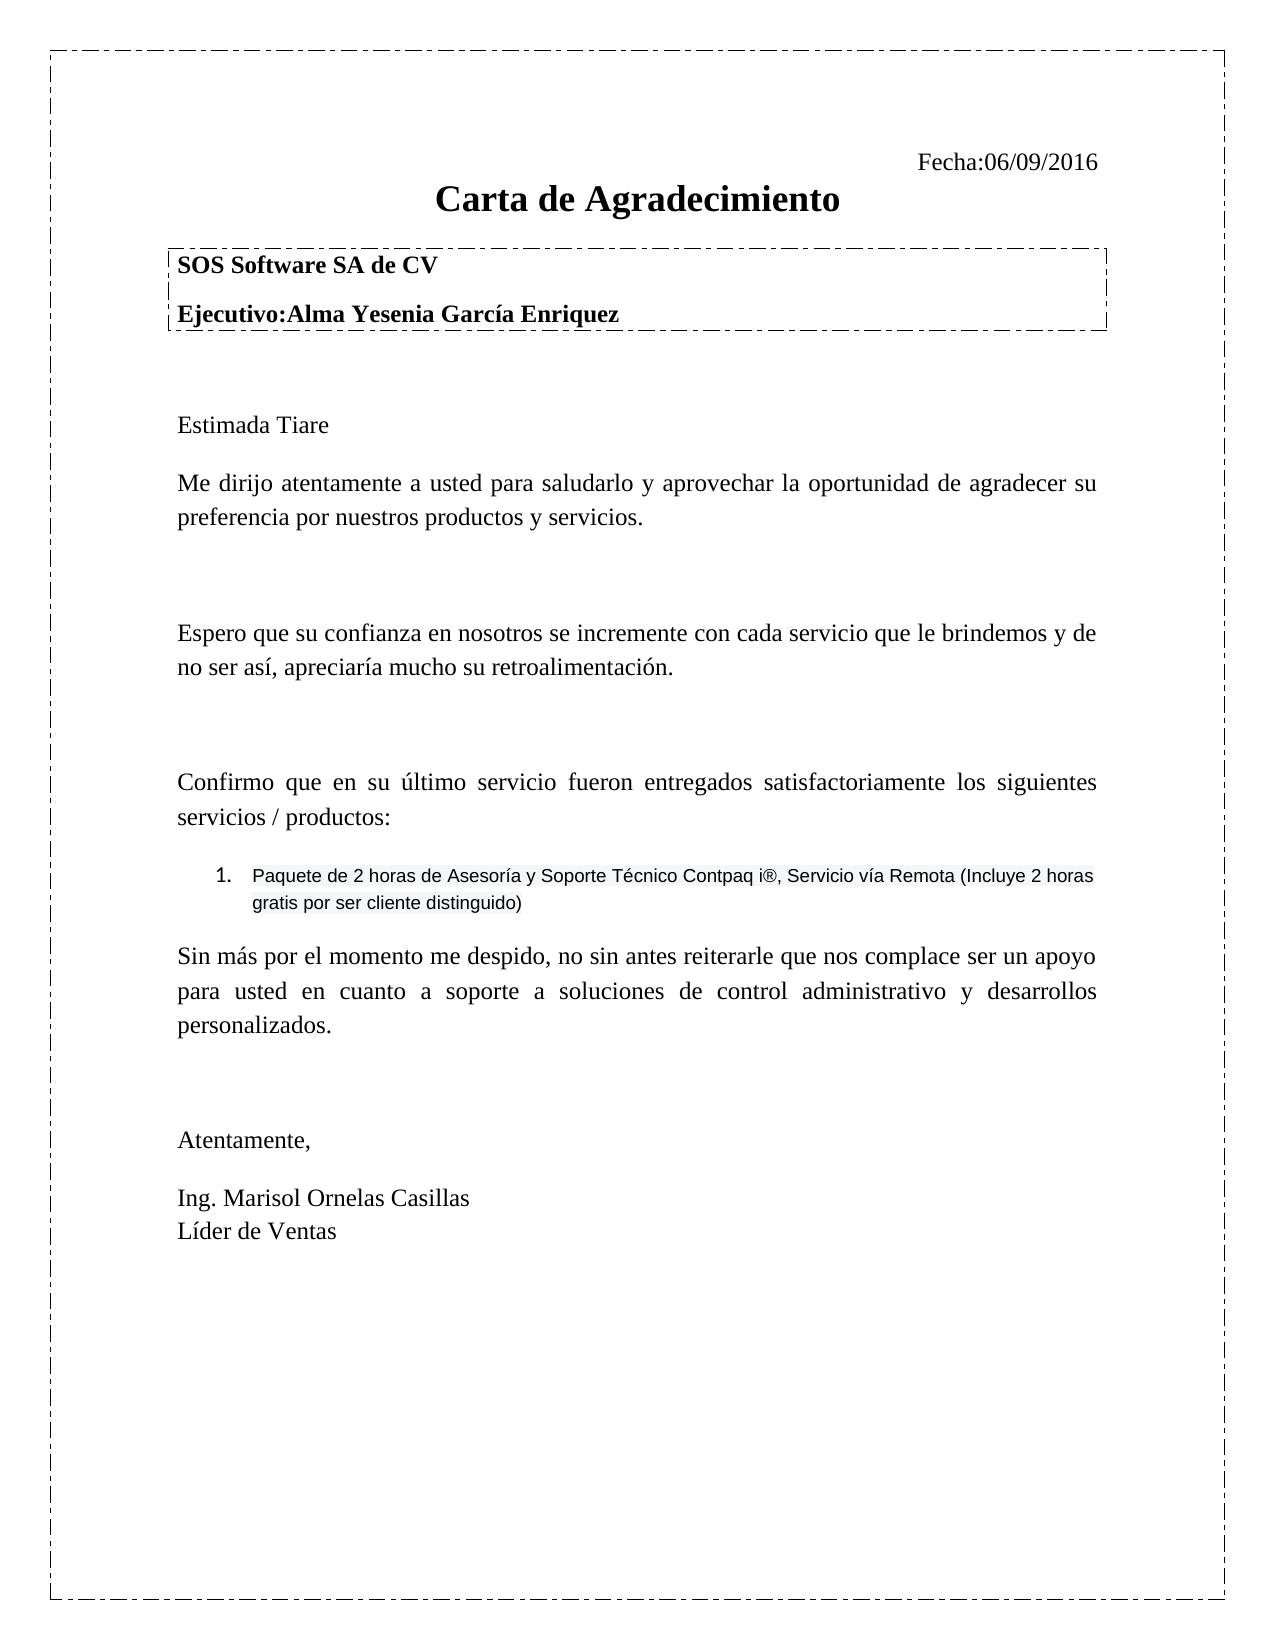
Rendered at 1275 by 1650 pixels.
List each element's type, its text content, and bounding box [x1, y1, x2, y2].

text Me dirijo atentamente a usted para saludarlo y aprovechar la oportunidad de agradecer su preferencia por nuestros productos y servicios. [177, 468, 1098, 531]
text Fecha:06/09/2016 [177, 147, 1098, 176]
text Ejecutivo:Alma Yesenia García Enriquez [168, 296, 1107, 331]
list Paquete de 2 horas de Asesoría y Soporte Técnico Contpaq i®, Servicio vía Remota (Incluye 2 horas gratis por ser cliente distinguido) [214, 860, 1098, 914]
text Confirmo que en su último servicio fueron entregados satisfactoriamente los siguientes servicios / productos: [177, 767, 1098, 831]
text Sin más por el momento me despido, no sin antes reiterarle que nos complace ser un apoyo para usted en cuanto a soporte a soluciones de control administrativo y desarrollos personalizados. [177, 941, 1098, 1039]
text Carta de Agradecimiento [177, 176, 1098, 219]
text SOS Software SA de CV [168, 247, 1107, 279]
text Estimada Tiare [177, 410, 1098, 438]
text Ing. Marisol Ornelas Casillas Líder de Ventas [177, 1183, 1098, 1245]
text Espero que su confianza en nosotros se incremente con cada servicio que le brindemos y de no ser así, apreciaría mucho su retroalimentación. [177, 618, 1098, 681]
text Atentamente, [177, 1125, 1098, 1154]
